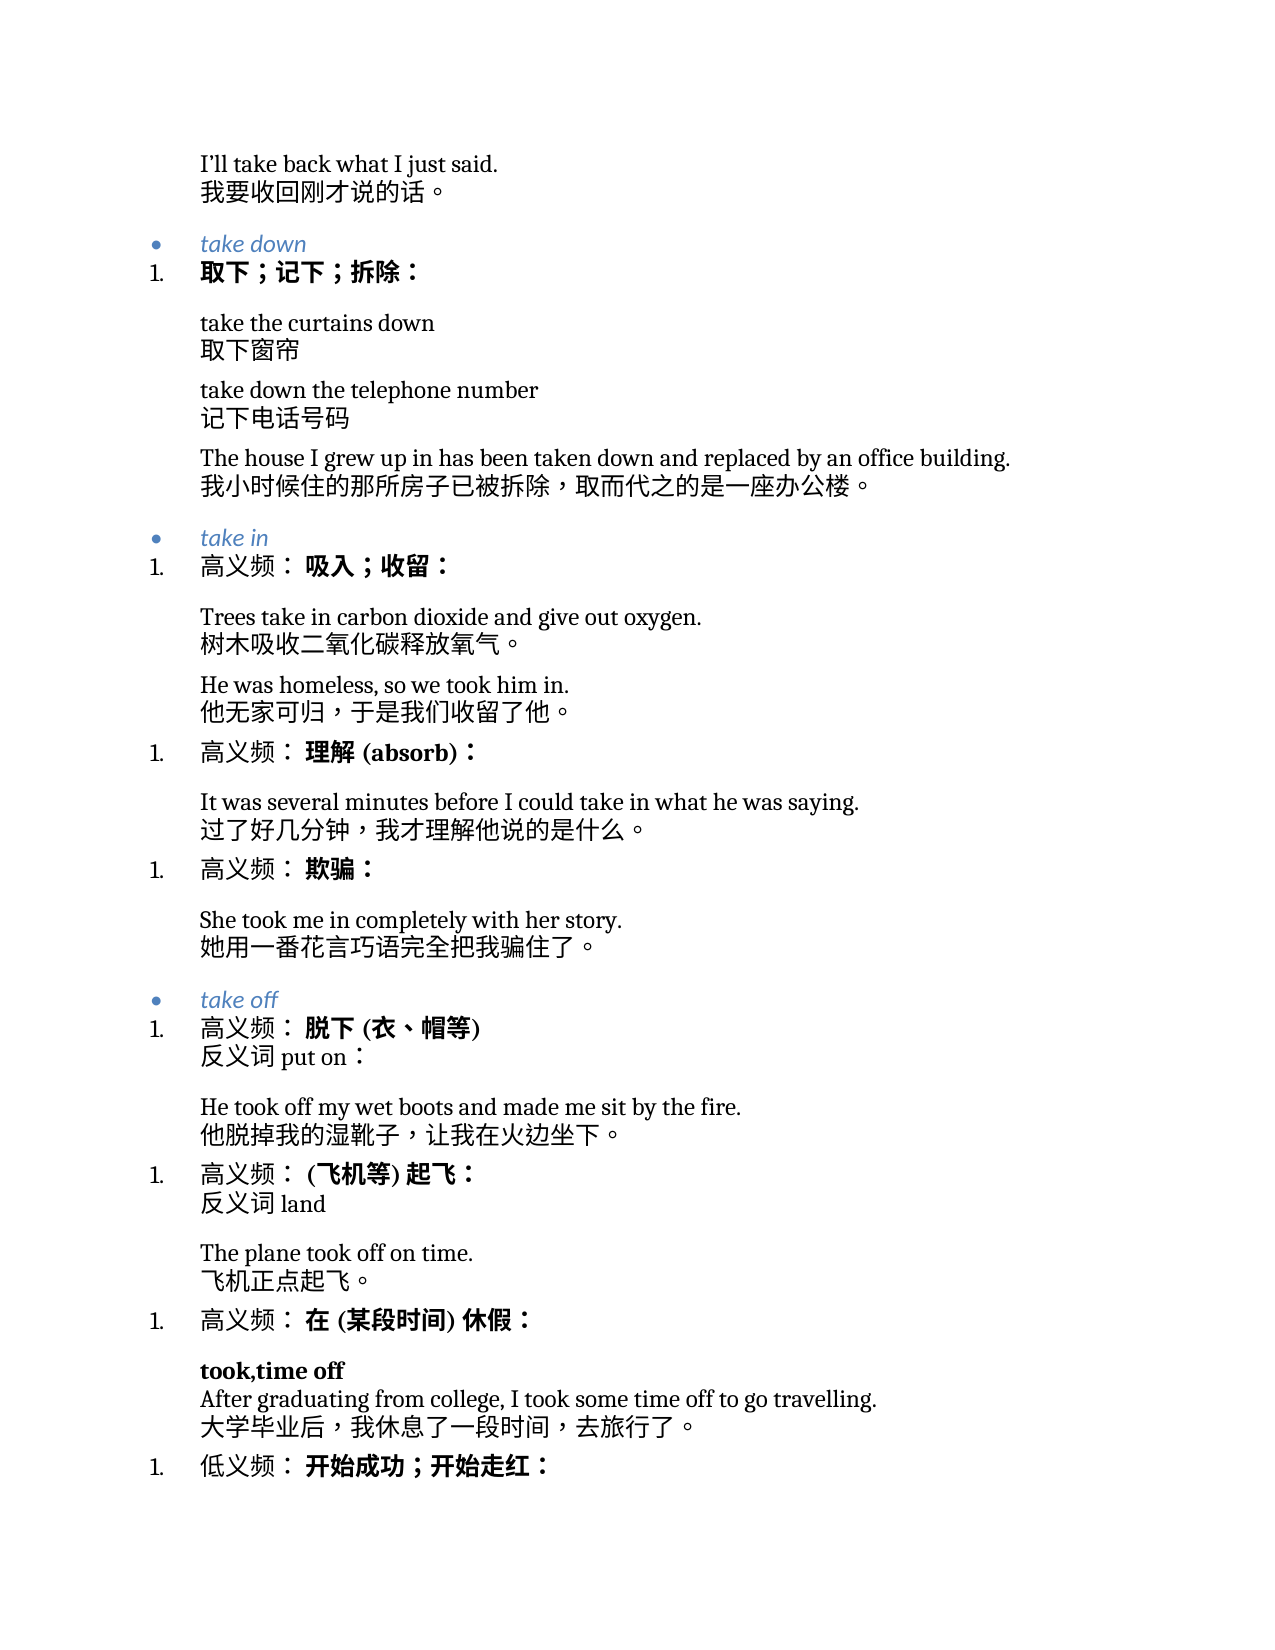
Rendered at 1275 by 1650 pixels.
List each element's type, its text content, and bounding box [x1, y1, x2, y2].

list 高义频： 在 (某段时间) 休假： [150, 1307, 1125, 1336]
list 高义频： (飞机等) 起飞： 反义词 land [150, 1161, 1125, 1218]
subtitle take off [150, 984, 1125, 1014]
text take down the telephone number 记下电话号码 [200, 376, 1075, 434]
subtitle take down [150, 228, 1125, 259]
list 高义频： 欺骗： [150, 856, 1125, 885]
text I’ll take back what I just said. 我要收回刚才说的话。 [200, 150, 1075, 207]
list 高义频： 理解 (absorb)： [150, 738, 1125, 767]
text The plane took off on time. 飞机正点起飞。 [200, 1239, 1075, 1297]
list 高义频： 吸入；收留： [150, 553, 1125, 582]
text He was homeless, so we took him in. 他无家可归，于是我们收留了他。 [200, 671, 1075, 728]
text She took me in completely with her story. 她用一番花言巧语完全把我骗住了。 [200, 906, 1075, 963]
text take the curtains down 取下窗帘 [200, 308, 1075, 366]
text Trees take in carbon dioxide and give out oxygen. 树木吸收二氧化碳释放氧气。 [200, 603, 1075, 660]
list 高义频： 脱下 (衣、帽等) 反义词 put on： [150, 1014, 1125, 1072]
text It was several minutes before I could take in what he was saying. 过了好几分钟，我才理解他说的是什么。 [200, 788, 1075, 846]
subtitle take in [150, 523, 1125, 553]
list 低义频： 开始成功；开始走红： [150, 1453, 1125, 1482]
text took,time off After graduating from college, I took some time off to go travelling. 大学毕业后，我休息了一段时间，去旅行了。 [200, 1357, 1075, 1443]
text He took off my wet boots and made me sit by the fire. 他脱掉我的湿靴子，让我在火边坐下。 [200, 1093, 1075, 1150]
text The house I grew up in has been taken down and replaced by an office building. 我小时候住的那所房子已被拆除，取而代之的是一座办公楼。 [200, 444, 1075, 502]
list 取下；记下；拆除： [150, 259, 1125, 288]
